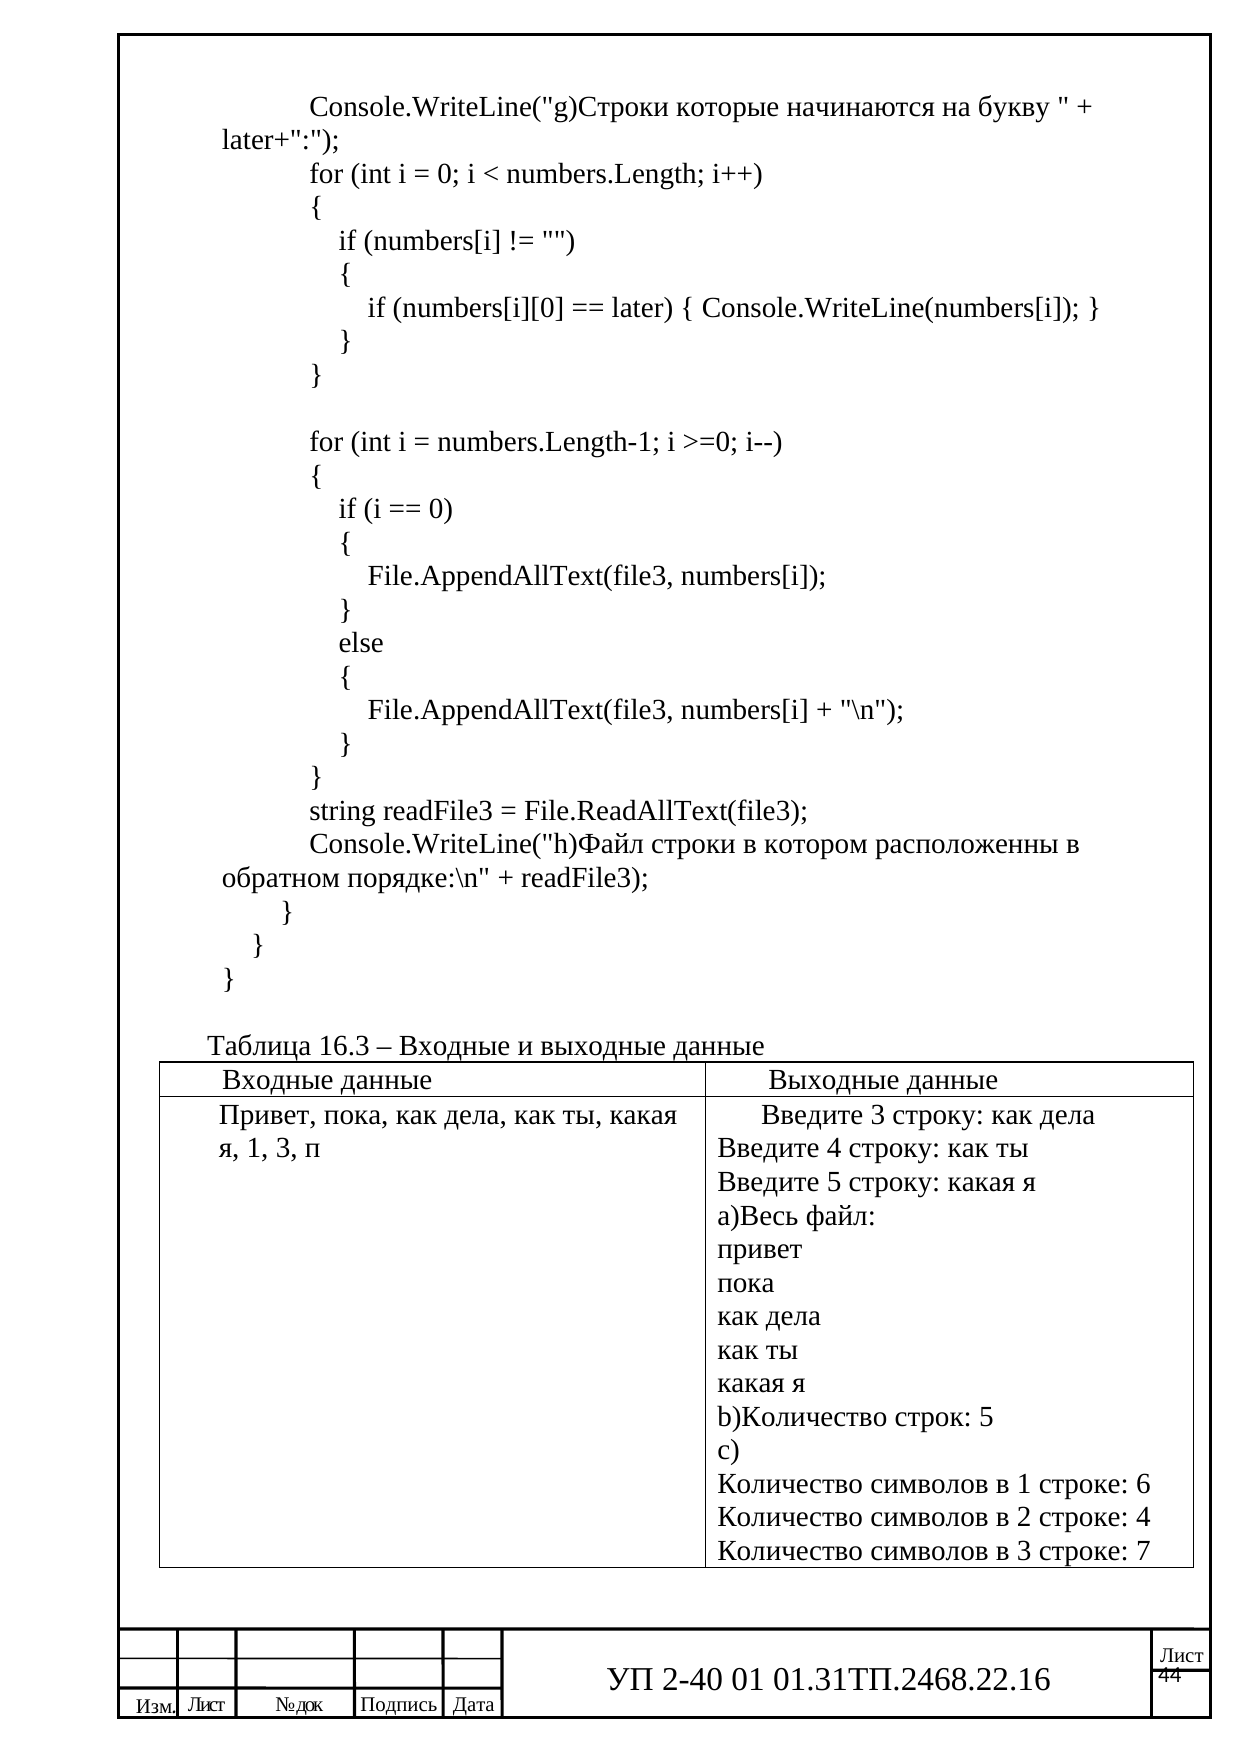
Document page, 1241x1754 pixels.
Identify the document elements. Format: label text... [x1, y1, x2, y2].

text } [222, 323, 1181, 357]
text { [222, 256, 1181, 290]
text } [222, 592, 1181, 625]
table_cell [706, 1097, 1193, 1567]
text { [222, 525, 1181, 558]
table_header Входные данные [160, 1063, 705, 1096]
text for (int i = 0; i < numbers.Length; i++) [222, 156, 1181, 189]
text { [222, 458, 1181, 491]
text File.AppendAllText(file3, numbers[i] + "\n"); [222, 692, 1181, 726]
text Таблица 16.3 – Входные и выходные данные [207, 1028, 1181, 1061]
text } [222, 759, 1181, 793]
text } [222, 927, 1181, 961]
text if (numbers[i][0] == later) { Console.WriteLine(numbers[i]); } [222, 290, 1181, 323]
text for (int i = numbers.Length-1; i >=0; i--) [222, 424, 1181, 458]
text Console.WriteLine("h)Файл строки в котором расположенны в обратном порядке:\n" + readFile3); [222, 827, 1181, 894]
text Console.WriteLine("g)Строки которые начинаются на букву " + later+":"); [222, 89, 1181, 156]
text { [222, 189, 1181, 223]
text } [222, 726, 1181, 759]
text if (i == 0) [222, 491, 1181, 525]
text if (numbers[i] != "") [222, 223, 1181, 256]
text } [222, 357, 1181, 391]
table_header Выходные данные [706, 1063, 1193, 1096]
text else [222, 625, 1181, 659]
text { [222, 659, 1181, 692]
text File.AppendAllText(file3, numbers[i]); [222, 558, 1181, 592]
text string readFile3 = File.ReadAllText(file3); [222, 793, 1181, 827]
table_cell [160, 1097, 705, 1567]
text } [222, 894, 1181, 927]
text } [222, 961, 1181, 994]
